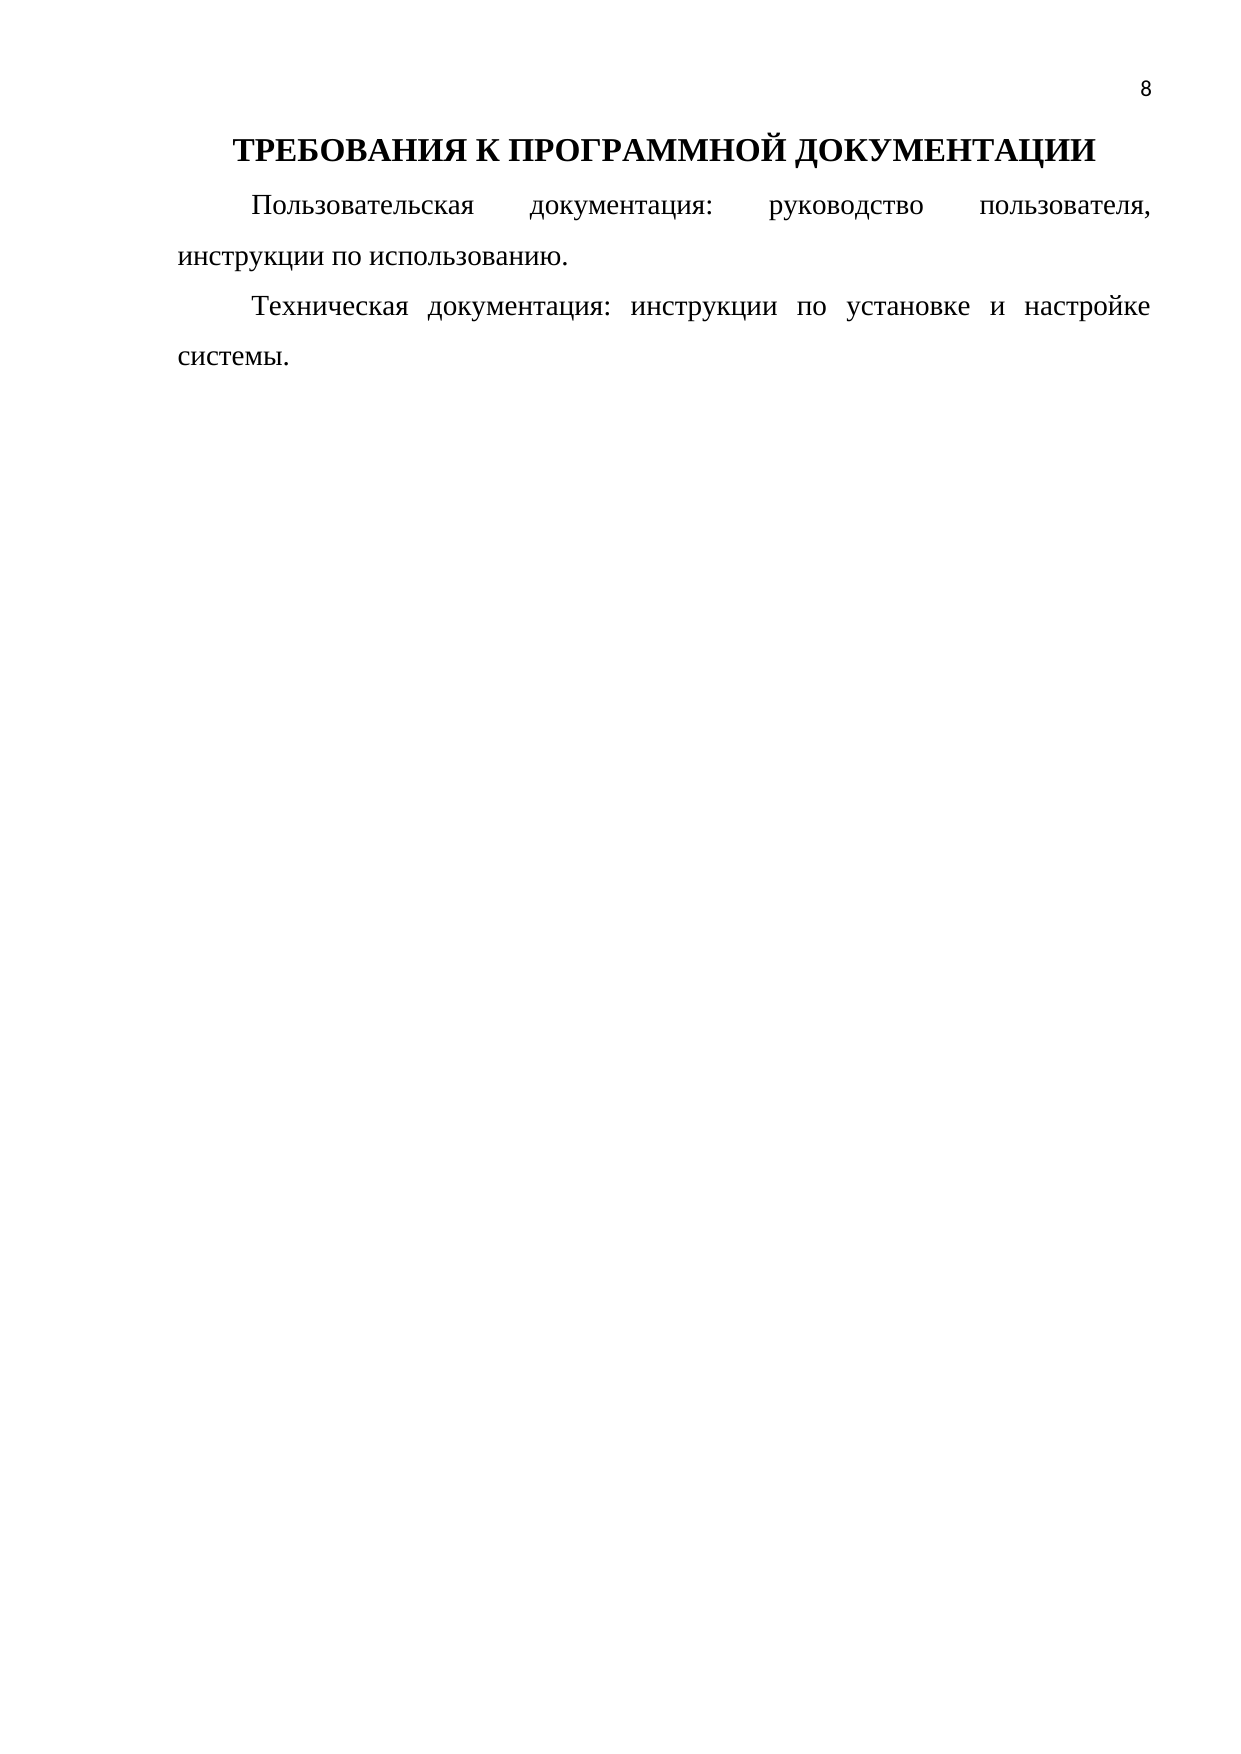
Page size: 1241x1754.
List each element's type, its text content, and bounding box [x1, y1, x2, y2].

text Техническая документация: инструкции по установке и настройке системы. [177, 288, 1152, 372]
text Пользовательская документация: руководство пользователя, инструкции по использованию. [177, 187, 1152, 271]
subtitle ТРЕБОВАНИЯ К ПРОГРАММНОЙ ДОКУМЕНТАЦИИ [177, 130, 1152, 168]
